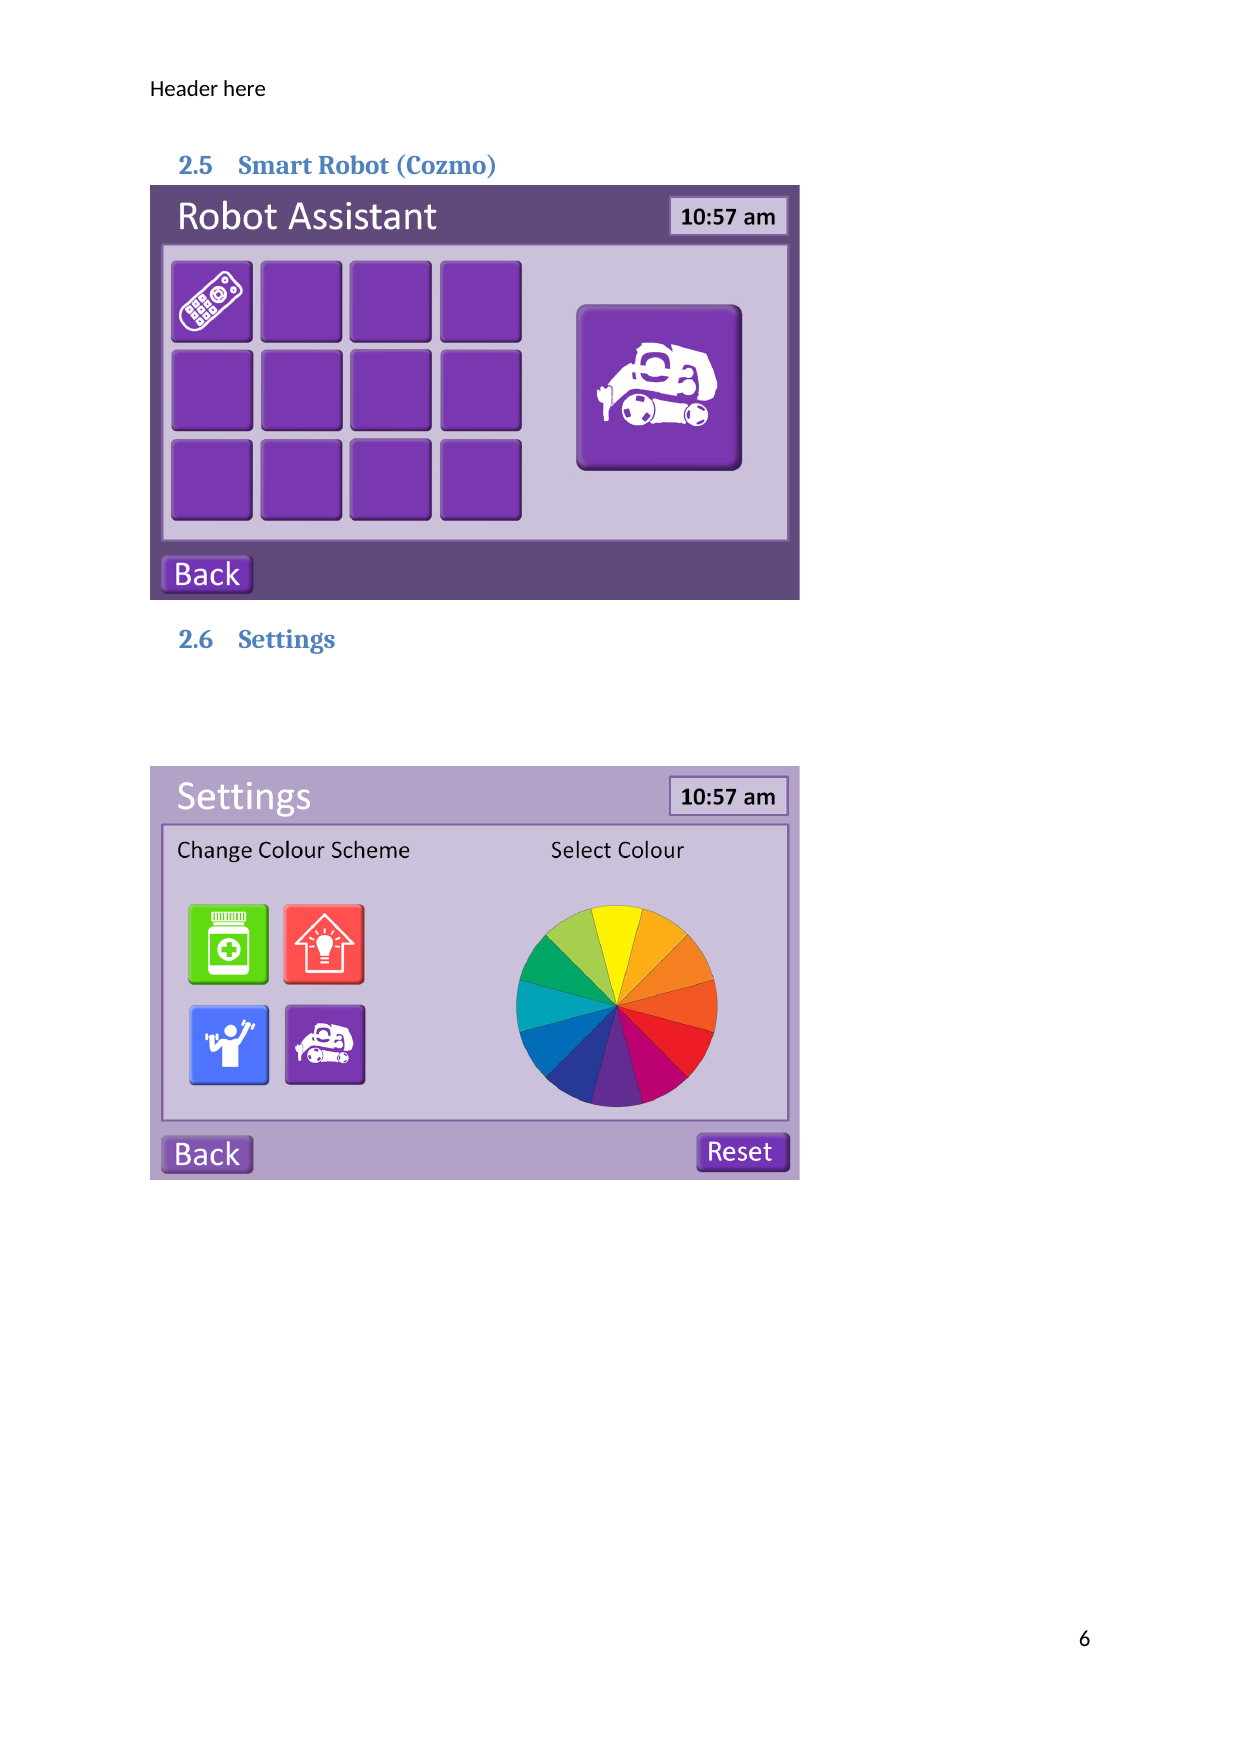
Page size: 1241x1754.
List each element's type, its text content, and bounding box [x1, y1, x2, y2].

subtitle Smart Robot (Cozmo) [179, 150, 1090, 181]
picture [150, 766, 800, 1180]
subtitle Settings [179, 624, 1090, 655]
picture [150, 185, 800, 600]
